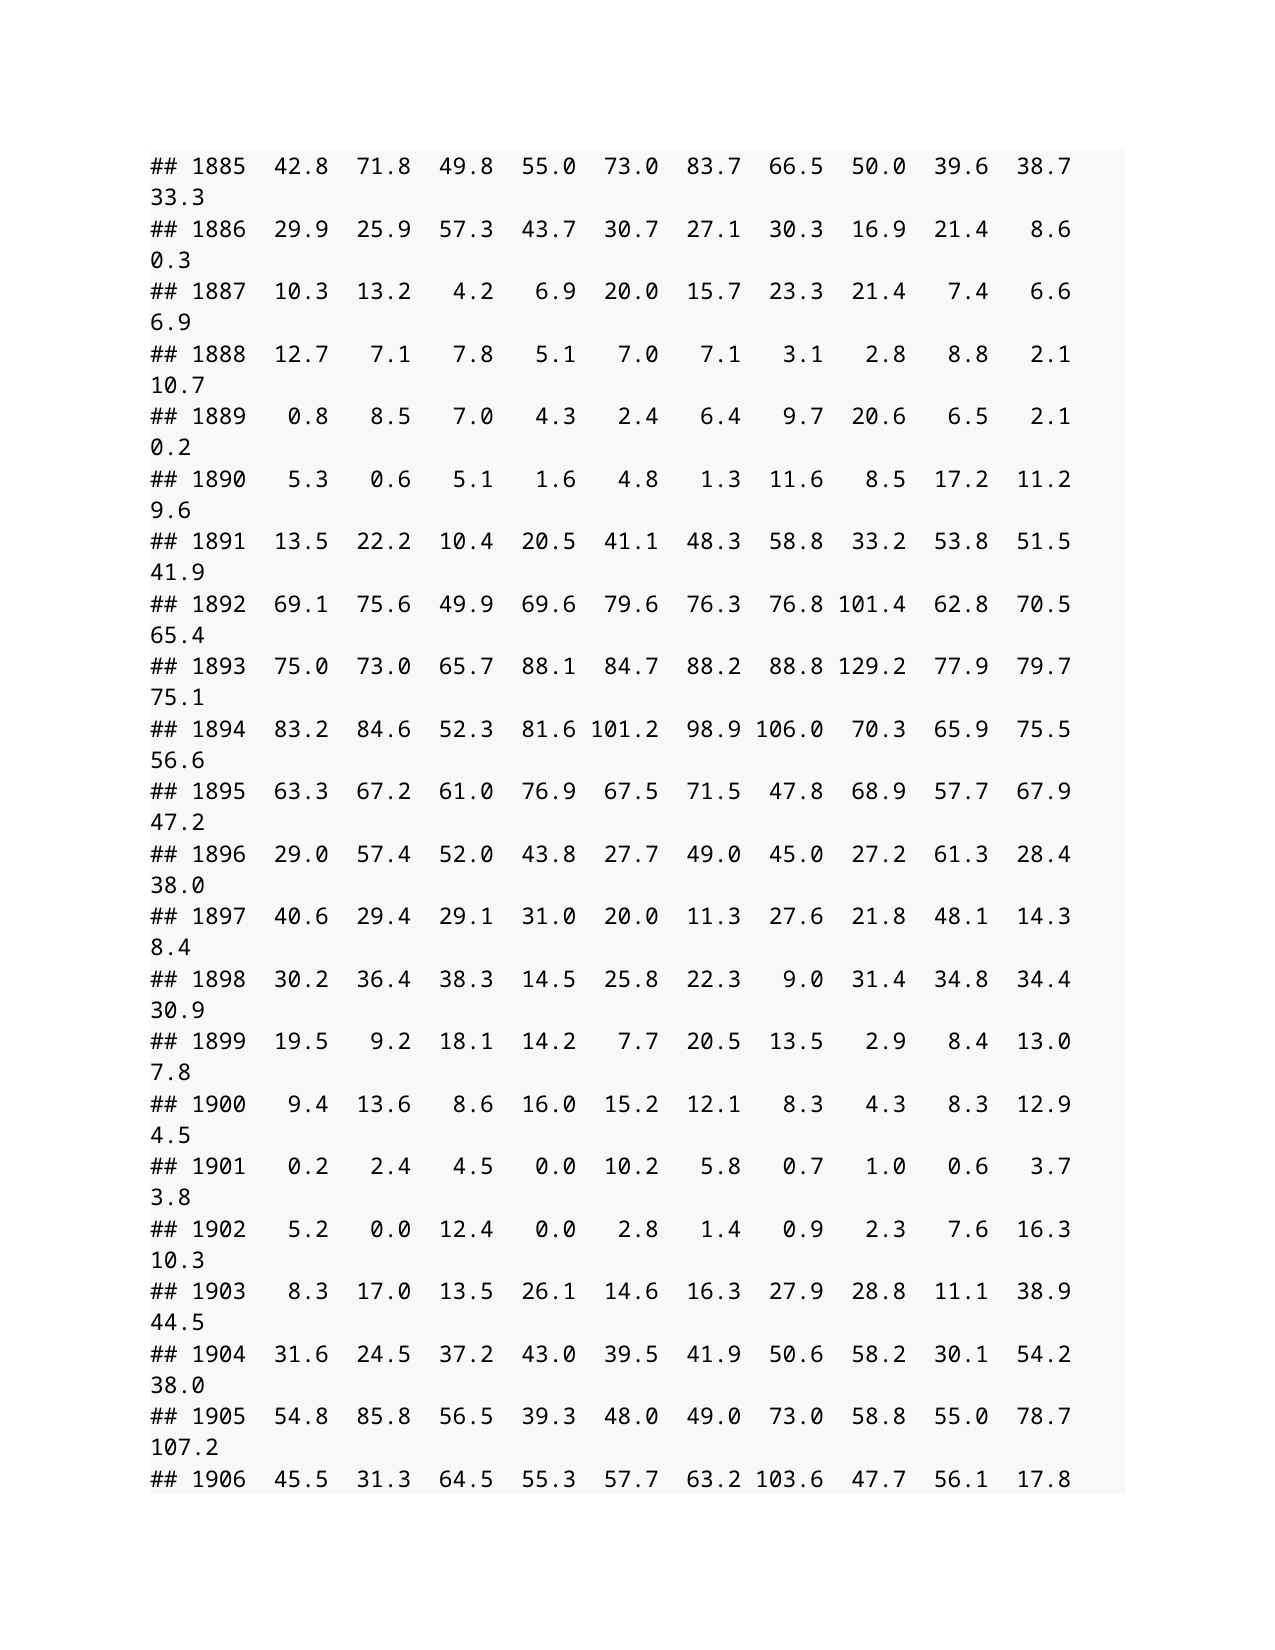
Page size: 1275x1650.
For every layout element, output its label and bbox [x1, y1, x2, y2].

text [150, 150, 1125, 1494]
